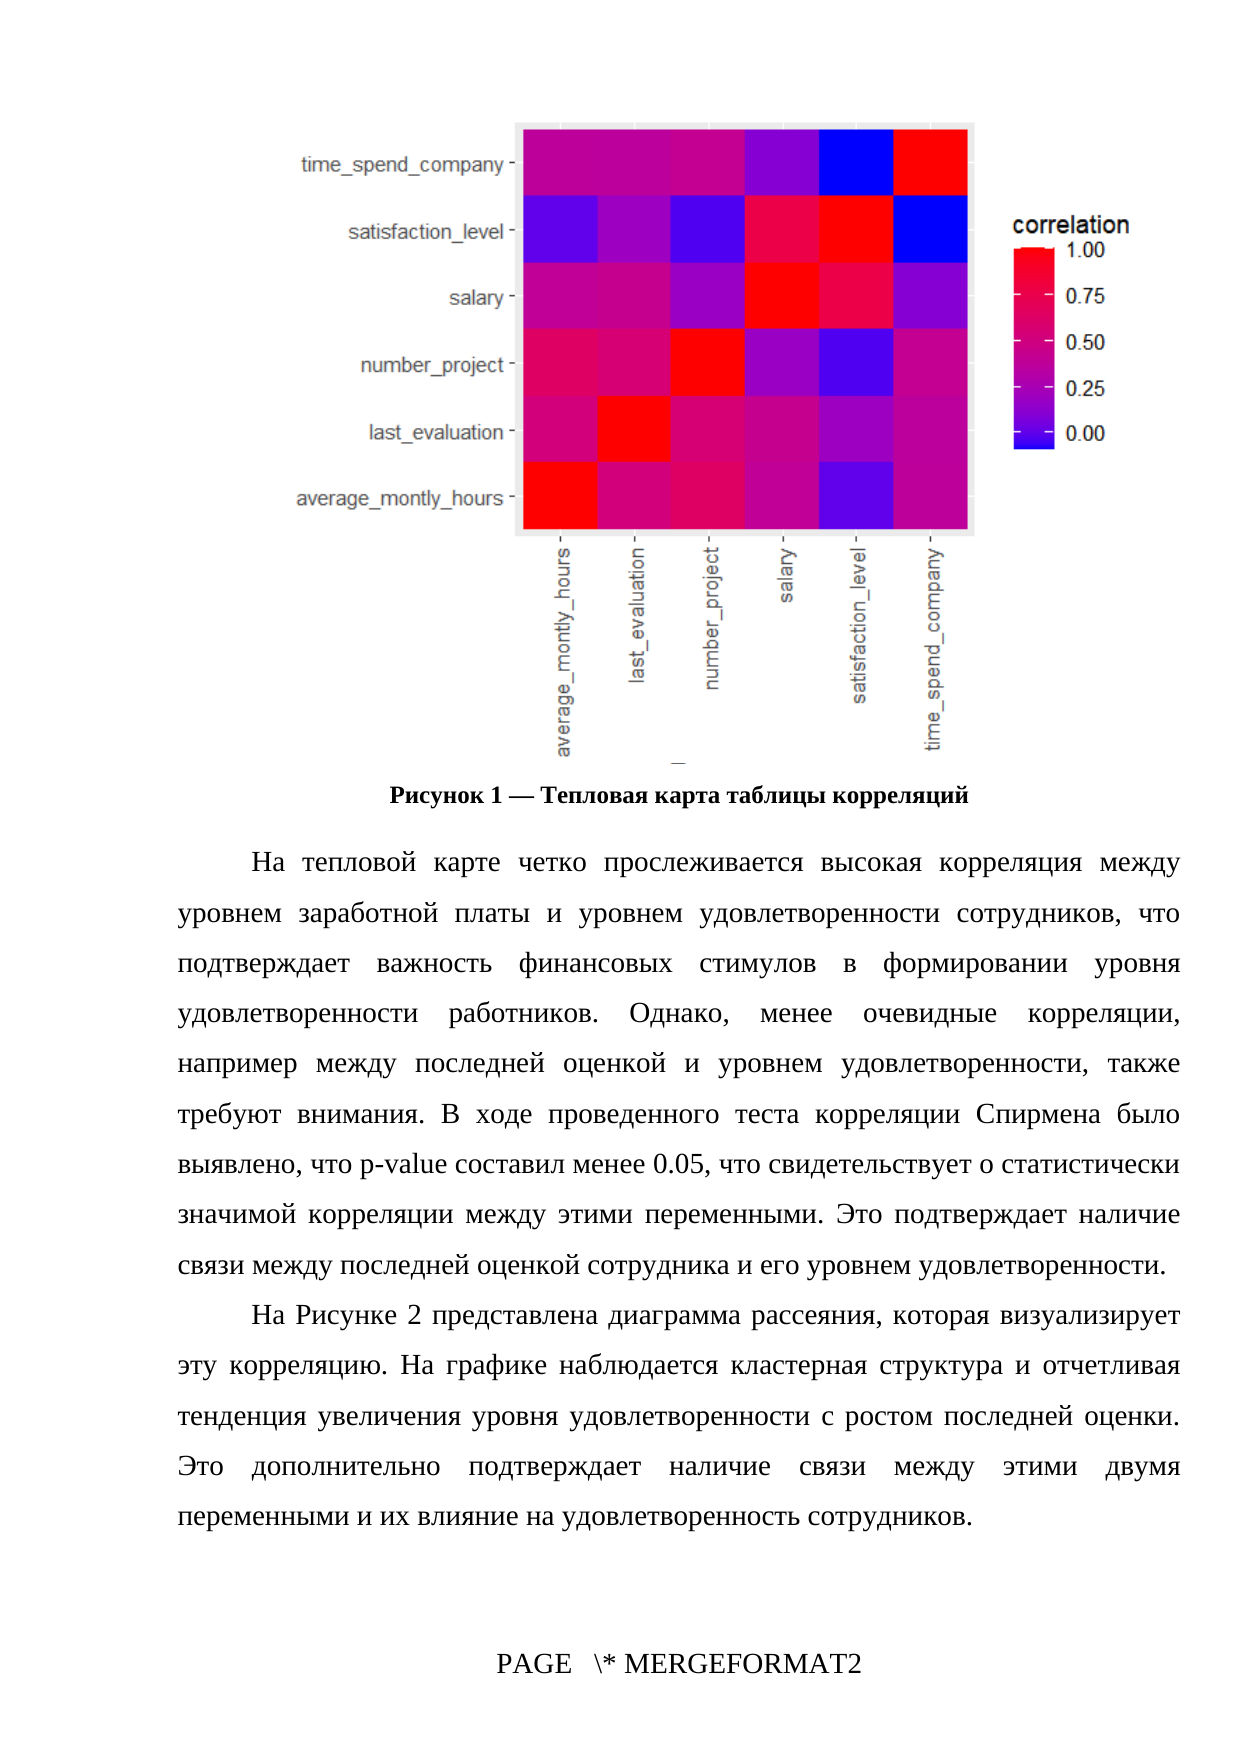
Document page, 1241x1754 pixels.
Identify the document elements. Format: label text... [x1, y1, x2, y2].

picture [293, 118, 1139, 764]
text На тепловой карте четко прослеживается высокая корреляция между уровнем заработной платы и уровнем удовлетворенности сотрудников, что подтверждает важность финансовых стимулов в формировании уровня удовлетворенности работников. Однако, менее очевидные корреляции, например между последней оценкой и уровнем удовлетворенности, также требуют внимания. В ходе проведенного теста корреляции Спирмена было выявлено, что р-value составил менее 0.05, что свидетельствует о статистически значимой корреляции между этими переменными. Это подтверждает наличие связи между последней оценкой сотрудника и его уровнем удовлетворенности. [177, 844, 1181, 1280]
text На Рисунке 2 представлена диаграмма рассеяния, которая визуализирует эту корреляцию. На графике наблюдается кластерная структура и отчетливая тенденция увеличения уровня удовлетворенности с ростом последней оценки. Это дополнительно подтверждает наличие связи между этими двумя переменными и их влияние на удовлетворенность сотрудников. [177, 1297, 1181, 1532]
text Рисунок 1 — Тепловая карта таблицы корреляций [177, 780, 1181, 809]
